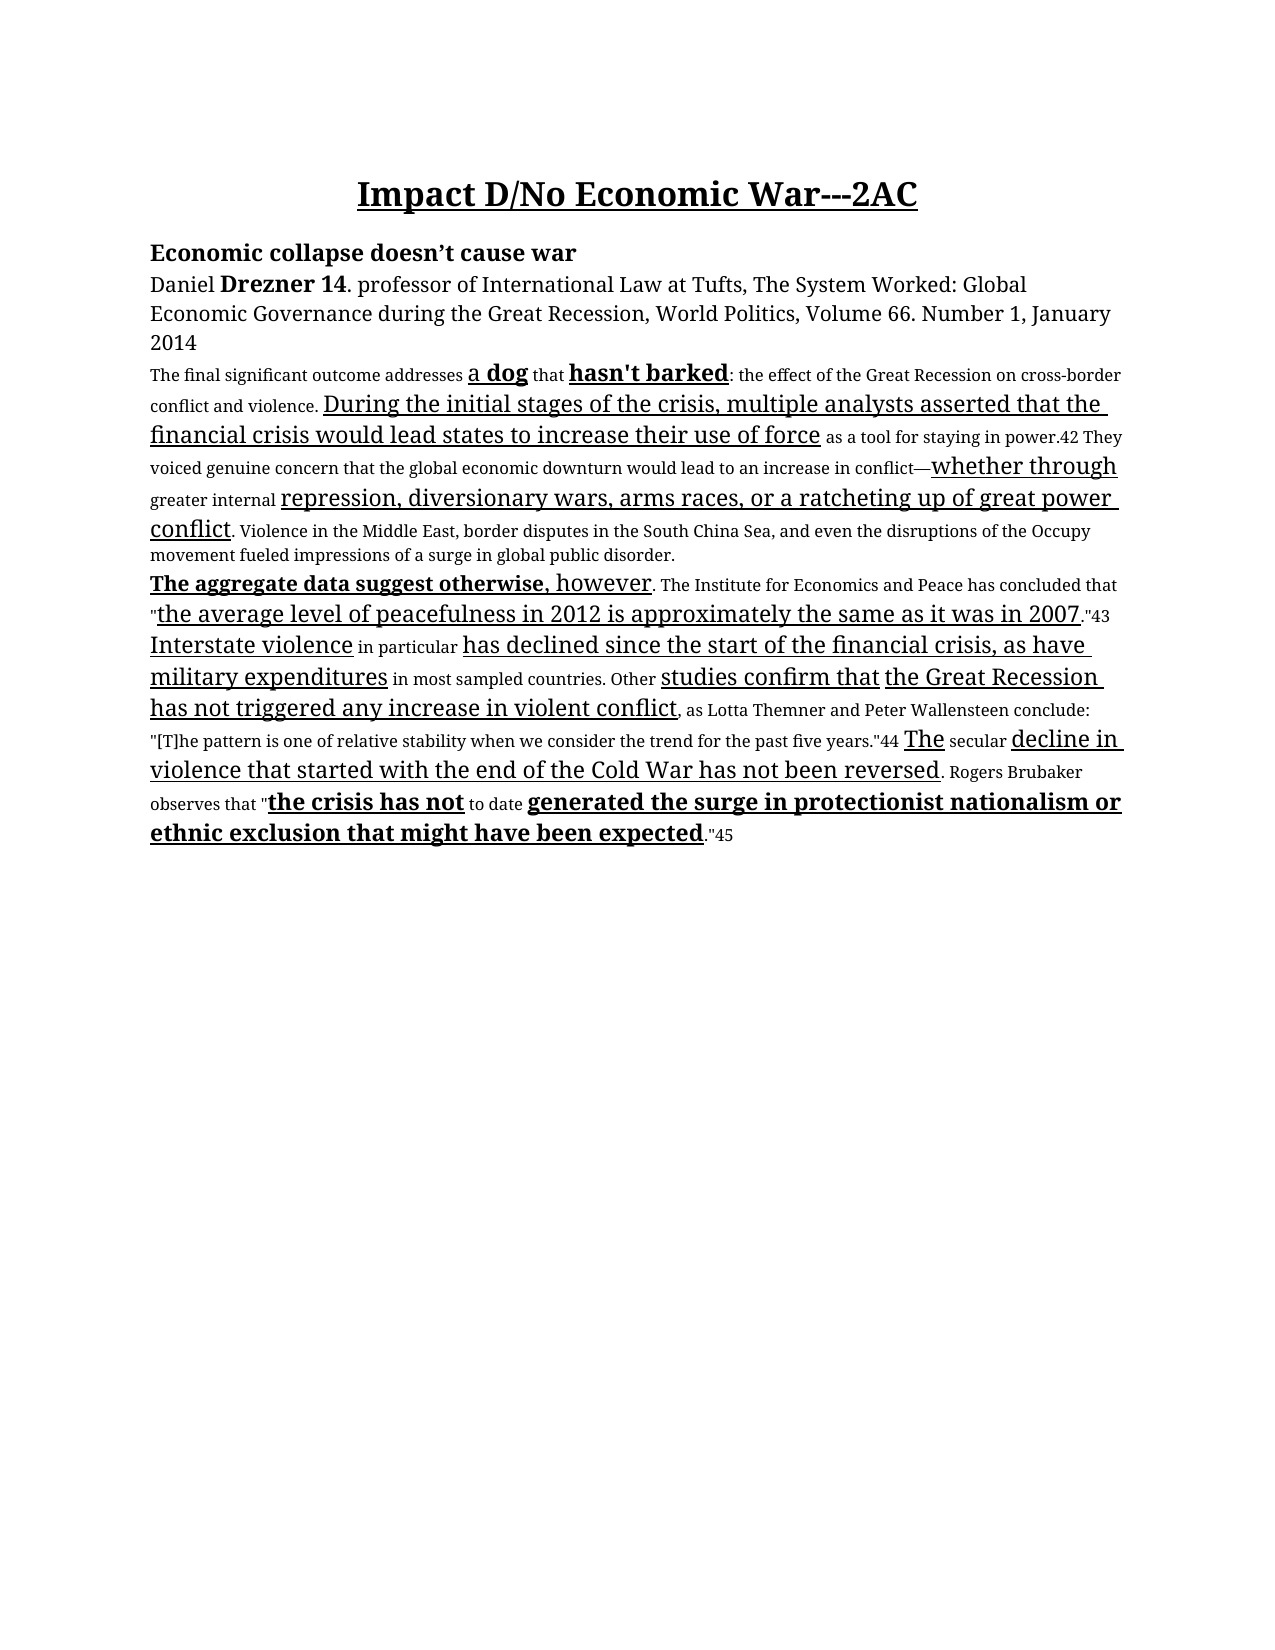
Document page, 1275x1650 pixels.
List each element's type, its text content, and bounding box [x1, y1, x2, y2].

text Daniel Drezner 14. professor of International Law at Tufts, The System Worked: Global Economic Governance during the Great Recession, World Politics, Volume 66. Number 1, January 2014 [150, 268, 1125, 356]
text The aggregate data suggest otherwise, however. The Institute for Economics and Peace has concluded that "the average level of peacefulness in 2012 is approximately the same as it was in 2007."43 Interstate violence in particular has declined since the start of the financial crisis, as have military expenditures in most sampled countries. Other studies confirm that the Great Recession has not triggered any increase in violent conflict, as Lotta Themner and Peter Wallensteen conclude: "[T]he pattern is one of relative stability when we consider the trend for the past five years."44 The secular decline in violence that started with the end of the Cold War has not been reversed. Rogers Brubaker observes that "the crisis has not to date generated the surge in protectionist nationalism or ethnic exclusion that might have been expected."45 [150, 567, 1125, 848]
subtitle Impact D/No Economic War---2AC [150, 171, 1125, 216]
text The final significant outcome addresses a dog that hasn't barked: the effect of the Great Recession on cross-border conflict and violence. During the initial stages of the crisis, multiple analysts asserted that the financial crisis would lead states to increase their use of force as a tool for staying in power.42 They voiced genuine concern that the global economic downturn would lead to an increase in conflict—whether through greater internal repression, diversionary wars, arms races, or a ratcheting up of great power conflict. Violence in the Middle East, border disputes in the South China Sea, and even the disruptions of the Occupy movement fueled impressions of a surge in global public disorder. [150, 356, 1125, 567]
subtitle Economic collapse doesn’t cause war [150, 237, 1125, 268]
